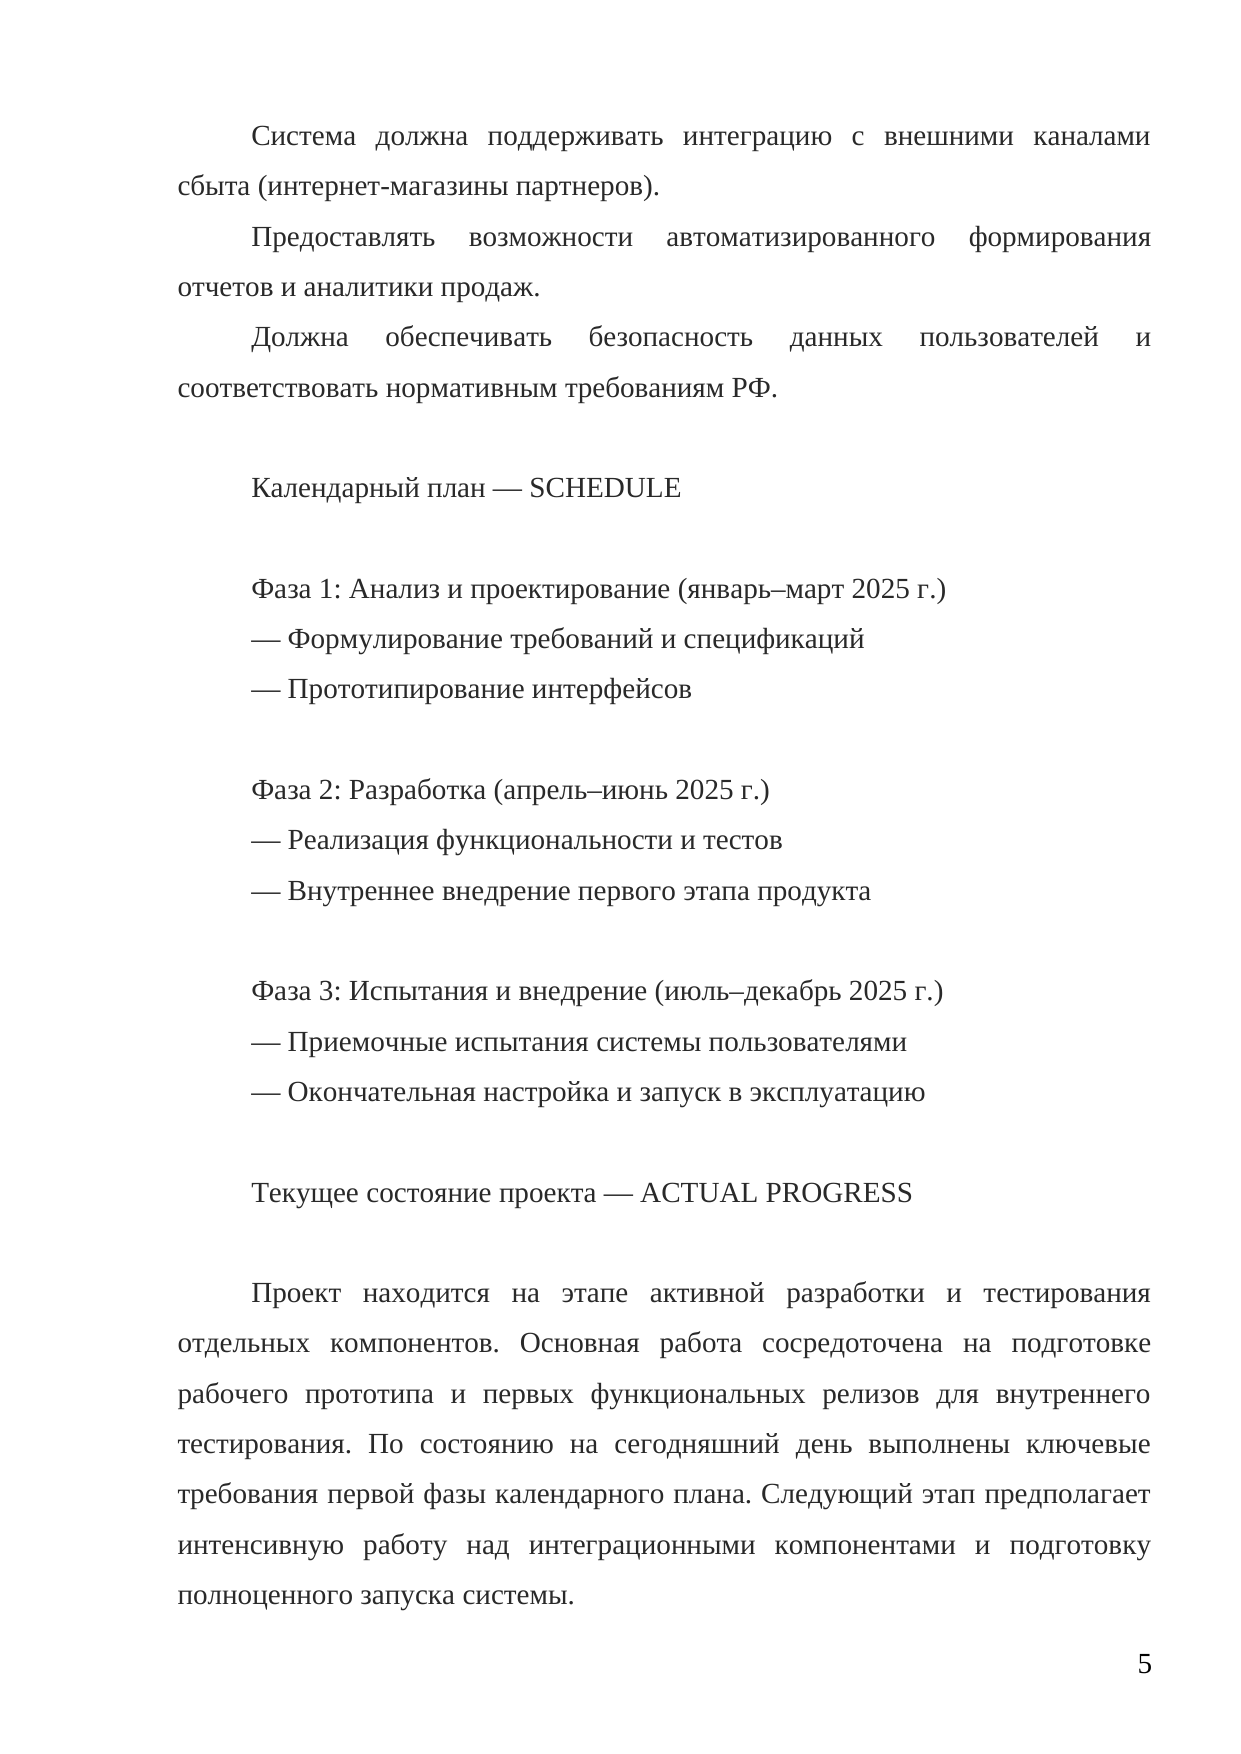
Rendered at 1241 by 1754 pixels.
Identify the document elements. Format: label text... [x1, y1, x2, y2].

text — Формулирование требований и спецификаций [177, 621, 1152, 655]
text — Внутреннее внедрение первого этапа продукта [177, 873, 1152, 906]
text — Прототипирование интерфейсов [177, 672, 1152, 705]
text Система должна поддерживать интеграцию с внешними каналами сбыта (интернет-магазины партнеров). [177, 118, 1152, 202]
text Фаза 2: Разработка (апрель–июнь 2025 г.) [177, 772, 1152, 806]
text Должна обеспечивать безопасность данных пользователей и соответствовать нормативным требованиям РФ. [177, 319, 1152, 403]
text — Приемочные испытания системы пользователями [177, 1024, 1152, 1057]
text Фаза 1: Анализ и проектирование (январь–март 2025 г.) [177, 571, 1152, 604]
text Проект находится на этапе активной разработки и тестирования отдельных компонентов. Основная работа сосредоточена на подготовке рабочего прототипа и первых функциональных релизов для внутреннего тестирования. По состоянию на сегодняшний день выполнены ключевые требования первой фазы календарного плана. Следующий этап предполагает интенсивную работу над интеграционными компонентами и подготовку полноценного запуска системы. [177, 1275, 1152, 1611]
text Предоставлять возможности автоматизированного формирования отчетов и аналитики продаж. [177, 219, 1152, 303]
text — Окончательная настройка и запуск в эксплуатацию [177, 1074, 1152, 1108]
text Текущее состояние проекта — ACTUAL PROGRESS [177, 1175, 1152, 1208]
text — Реализация функциональности и тестов [177, 822, 1152, 856]
text Календарный план — SCHEDULE [177, 470, 1152, 504]
text Фаза 3: Испытания и внедрение (июль–декабрь 2025 г.) [177, 973, 1152, 1007]
